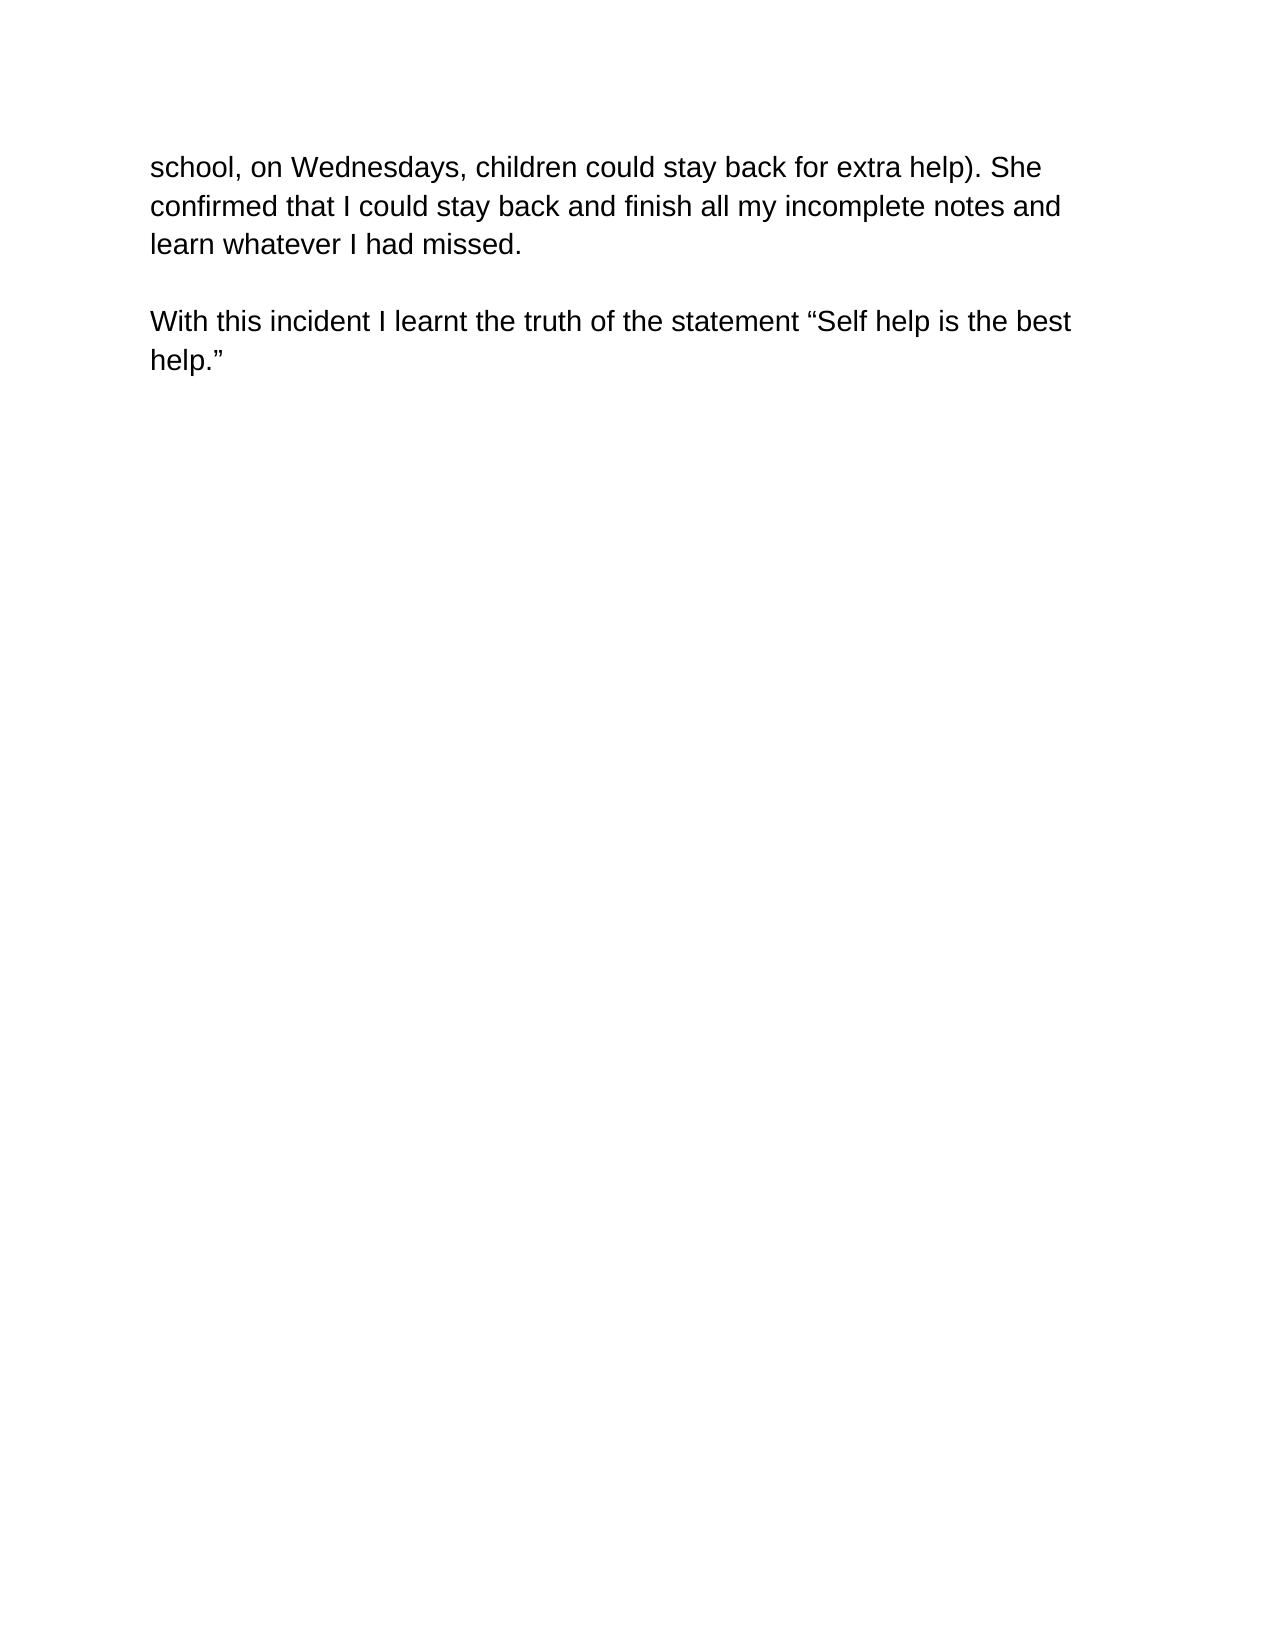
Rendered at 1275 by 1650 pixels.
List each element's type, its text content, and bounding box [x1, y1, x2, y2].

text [150, 150, 1125, 261]
text With this incident I learnt the truth of the statement “Self help is the best help.” [150, 304, 1125, 376]
